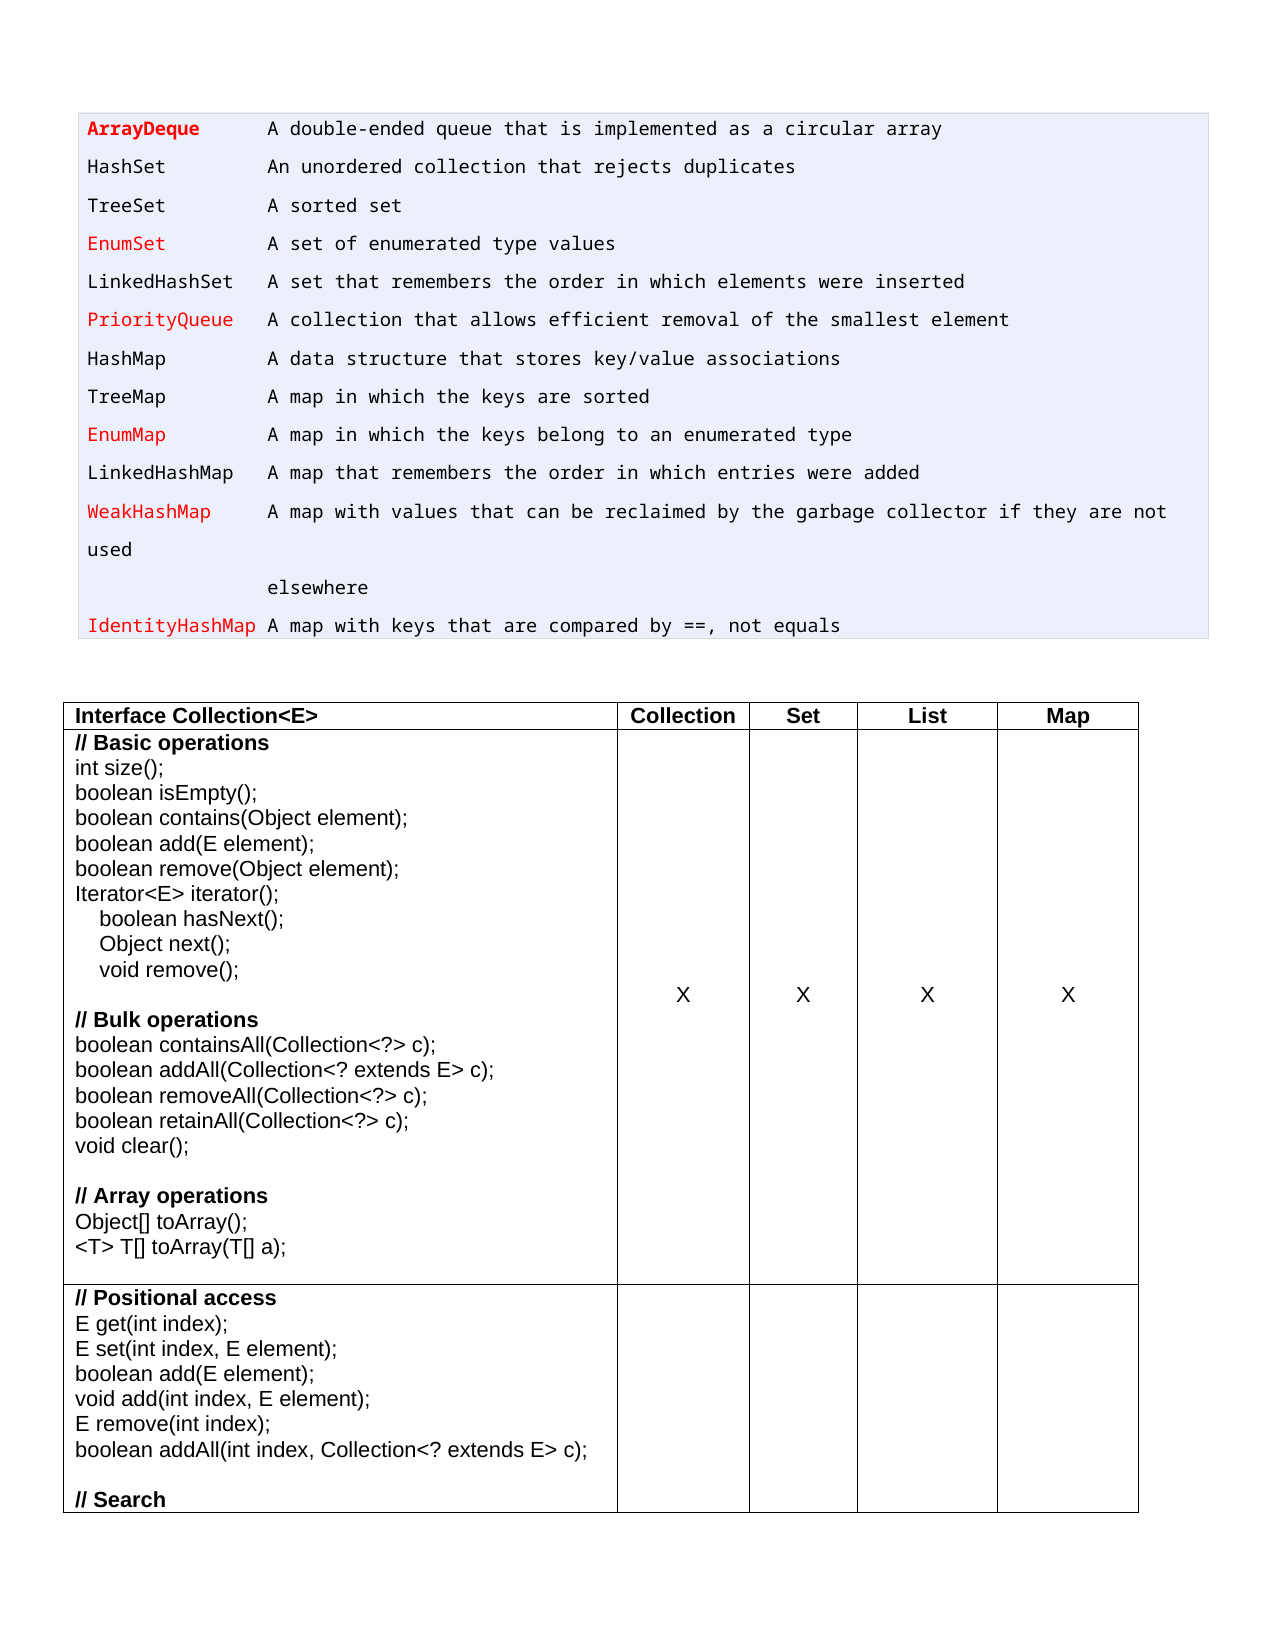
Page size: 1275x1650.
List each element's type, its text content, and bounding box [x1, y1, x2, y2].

table_cell X [750, 730, 857, 1284]
table_header Interface Collection<E> [64, 703, 617, 728]
text TreeMap A map in which the keys are sorted [79, 380, 1208, 409]
text ArrayDeque A double-ended queue that is implemented as a circular array [79, 114, 1208, 141]
table_header Set [750, 703, 857, 728]
text LinkedHashMap A map that remembers the order in which entries were added [79, 457, 1208, 485]
table_cell X [858, 730, 997, 1284]
text EnumSet A set of enumerated type values [79, 227, 1208, 256]
table_cell X [858, 1285, 997, 1512]
text WeakHashMap A map with values that can be reclaimed by the garbage collector if they are not used [79, 495, 1208, 562]
table_cell X [618, 730, 749, 1284]
table_cell X [998, 730, 1138, 1284]
table_cell // Basic operations int size(); boolean isEmpty(); boolean contains(Object element); boolean add(E element); boolean remove(Object element); Iterator<E> iterator(); boolean hasNext(); Object next(); void remove(); // Bulk operations boolean containsAll(Collection<?> c); boolean addAll(Collection<? extends E> c); boolean removeAll(Collection<?> c); boolean retainAll(Collection<?> c); void clear(); // Array operations Object[] toArray(); <T> T[] toArray(T[] a); [64, 730, 617, 1284]
table_header List [858, 703, 997, 728]
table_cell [64, 1285, 617, 1512]
text PriorityQueue A collection that allows efficient removal of the smallest element [79, 304, 1208, 332]
text TreeSet A sorted set [79, 189, 1208, 218]
text HashMap A data structure that stores key/value associations [79, 342, 1208, 371]
text LinkedHashSet A set that remembers the order in which elements were inserted [79, 265, 1208, 294]
table_cell [750, 1285, 857, 1512]
text EnumMap A map in which the keys belong to an enumerated type [79, 418, 1208, 447]
table_cell [618, 1285, 749, 1512]
text elsewhere [79, 571, 1208, 600]
table_header Collection [618, 703, 749, 728]
text HashSet An unordered collection that rejects duplicates [79, 151, 1208, 179]
table_cell [998, 1285, 1138, 1512]
table_header Map [998, 703, 1138, 728]
text IdentityHashMap A map with keys that are compared by ==, not equals [79, 609, 1208, 638]
